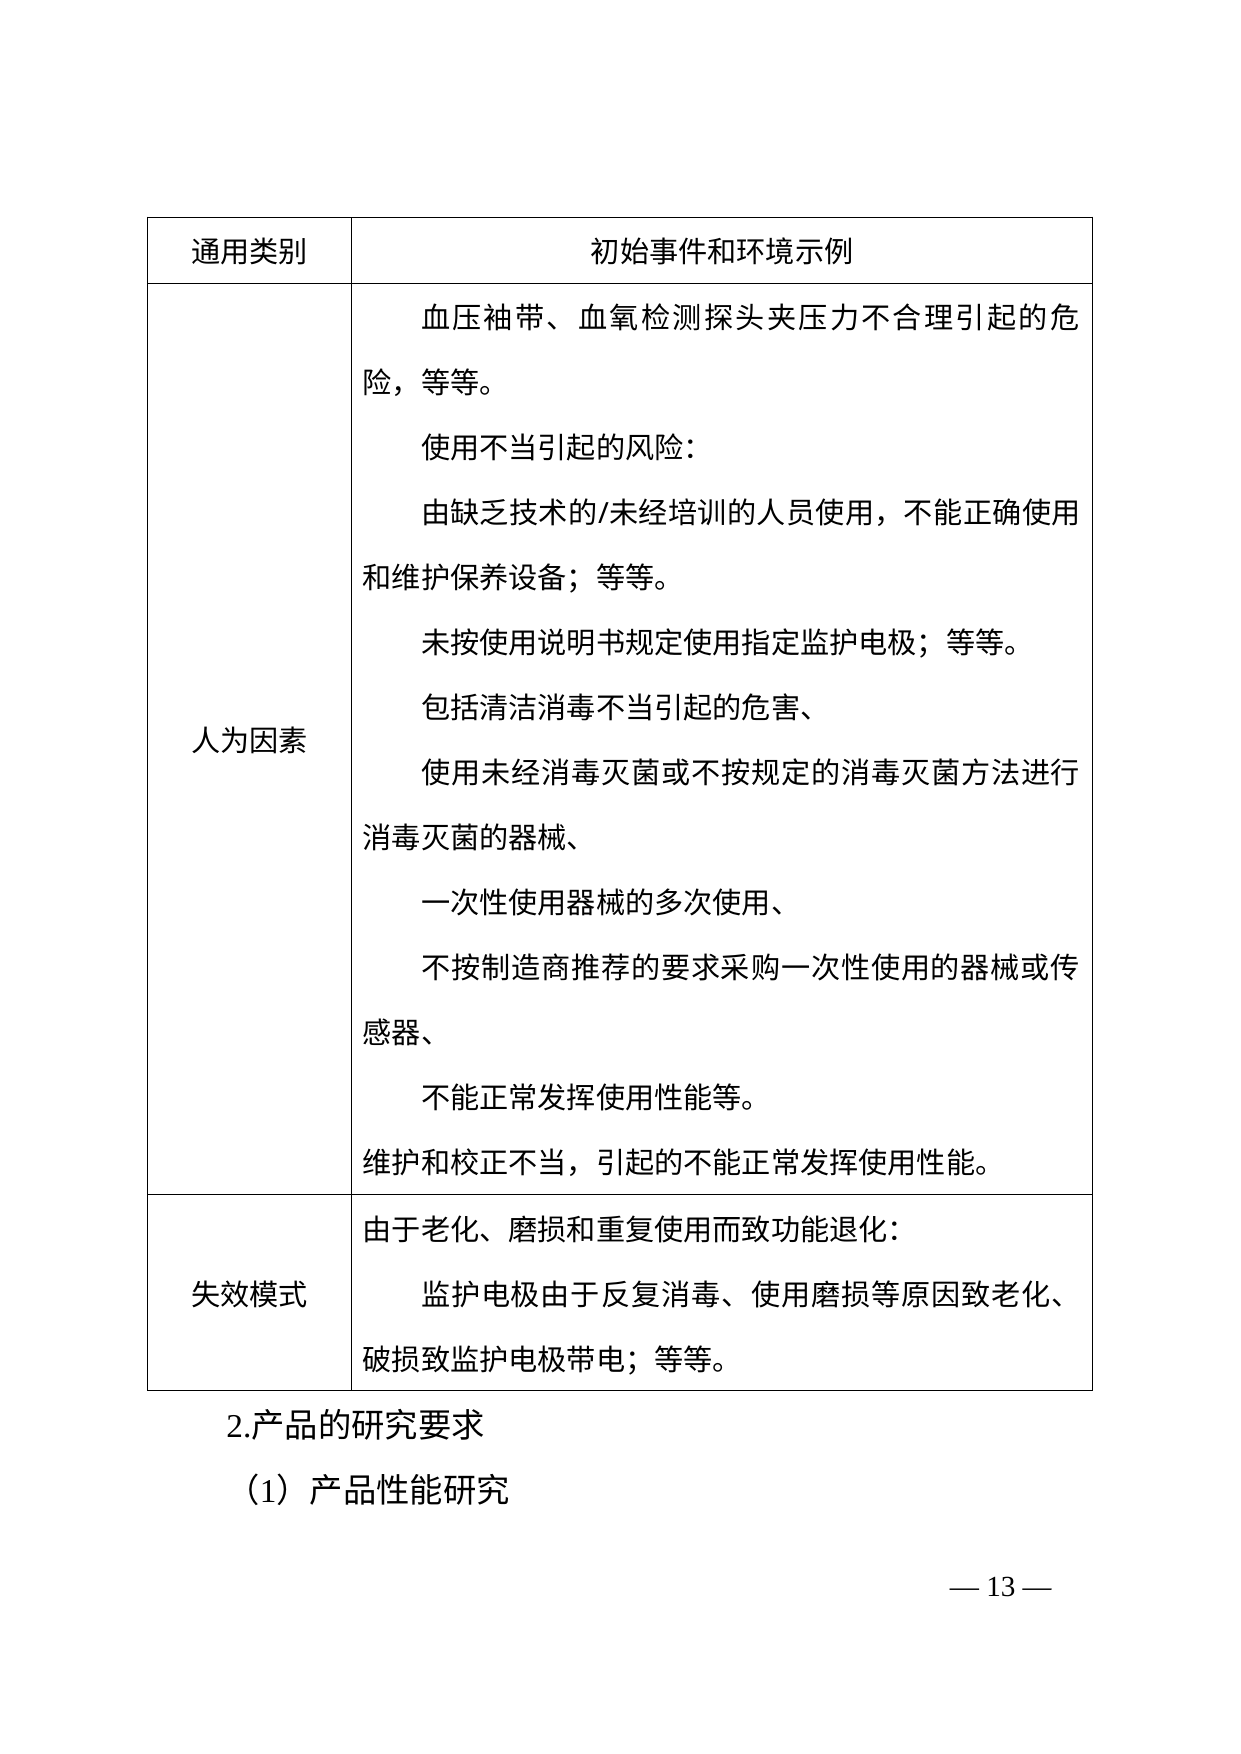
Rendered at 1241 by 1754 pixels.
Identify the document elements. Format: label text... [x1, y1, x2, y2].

table_header 初始事件和环境示例 [352, 218, 1092, 283]
table_cell 由于老化、磨损和重复使用而致功能退化： 监护电极由于反复消毒、使用磨损等原因致老化、破损致监护电极带电；等等。 [352, 1195, 1092, 1390]
text 2.产品的研究要求 [159, 1391, 1081, 1456]
table_cell 人为因素 [148, 284, 351, 1194]
table_header 通用类别 [148, 218, 351, 283]
table_cell 血压袖带、血氧检测探头夹压力不合理引起的危险，等等。 使用不当引起的风险： 由缺乏技术的/未经培训的人员使用，不能正确使用和维护保养设备；等等。 未按使用说明书规定使用指定监护电极；等等。 包括清洁消毒不当引起的危害、 使用未经消毒灭菌或不按规定的消毒灭菌方法进行消毒灭菌的器械、 一次性使用器械的多次使用、 不按制造商推荐的要求采购一次性使用的器械或传感器、 不能正常发挥使用性能等。 维护和校正不当，引起的不能正常发挥使用性能。 [352, 284, 1092, 1194]
table_cell 失效模式 [148, 1195, 351, 1390]
text （1）产品性能研究 [159, 1456, 1081, 1521]
